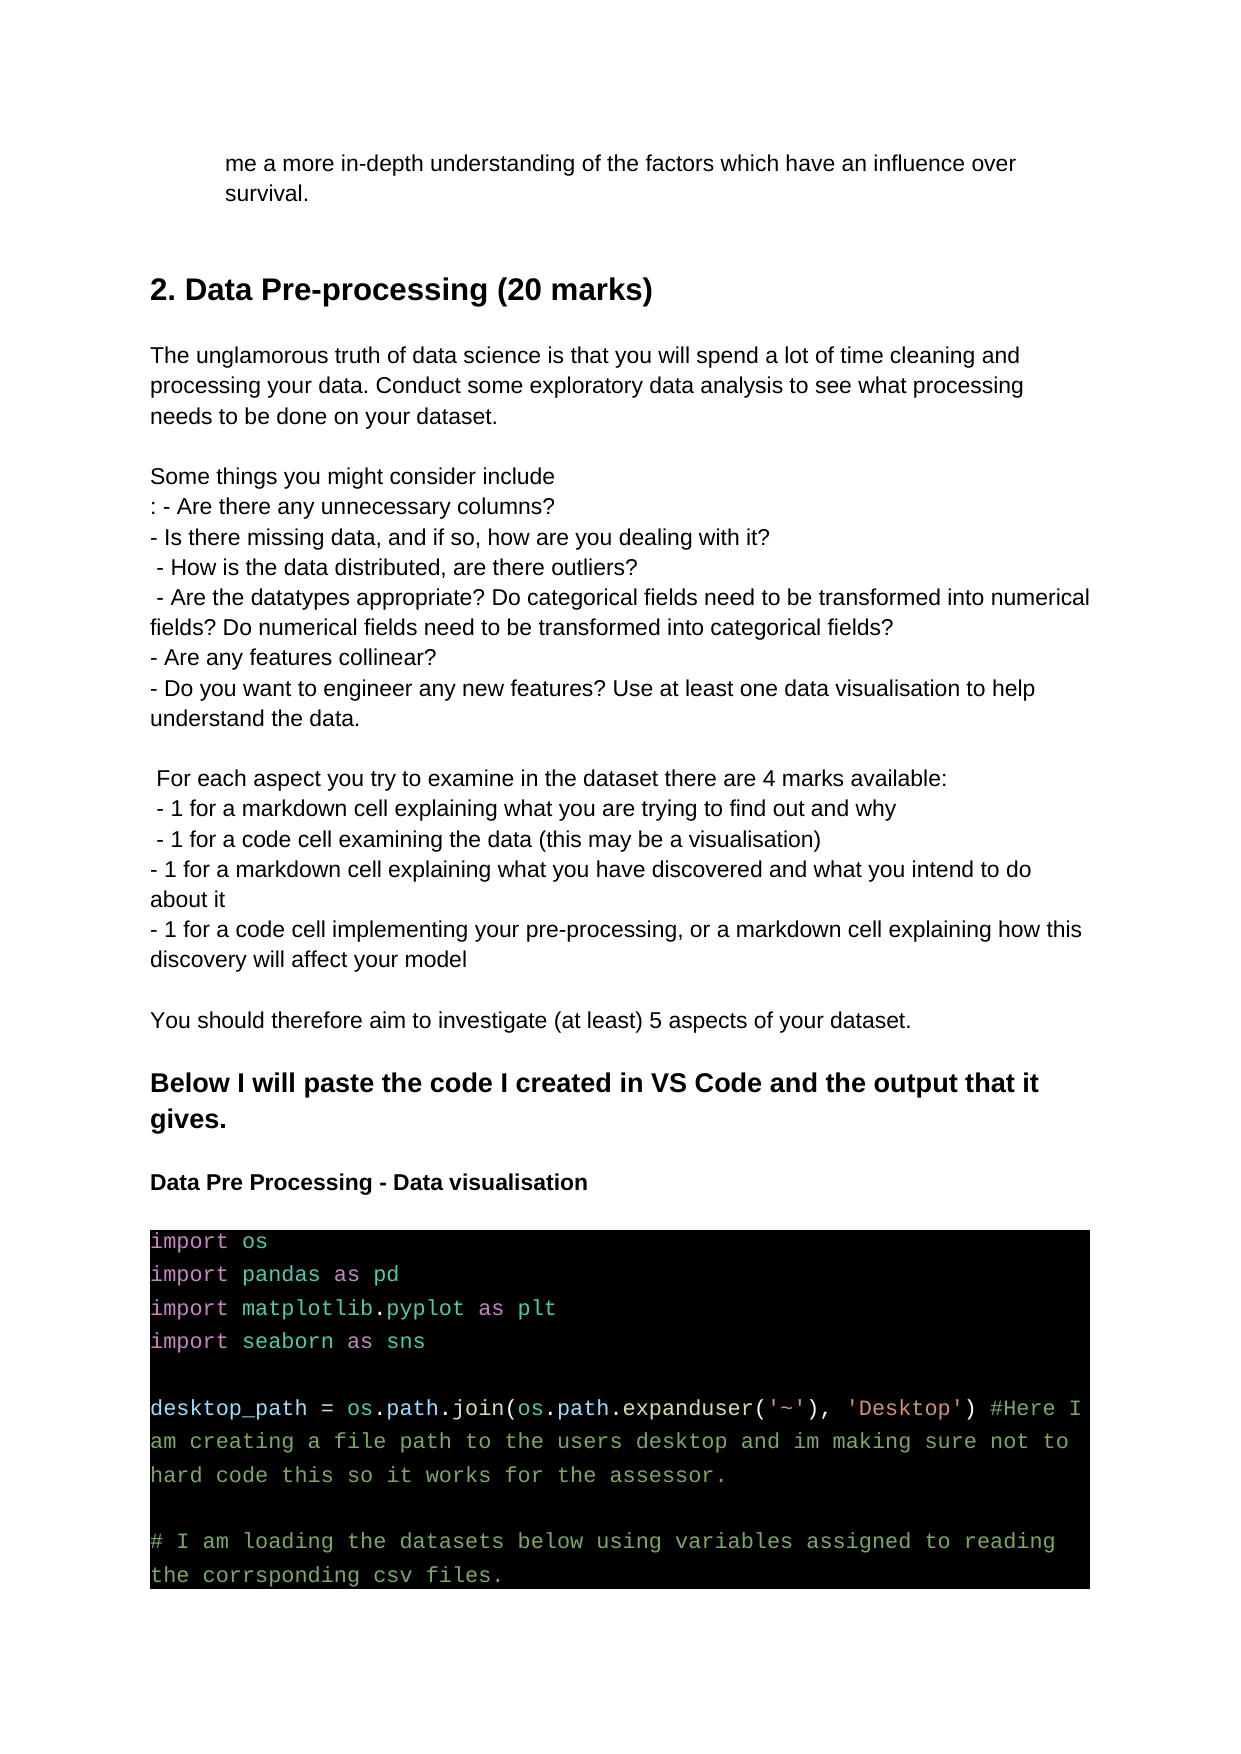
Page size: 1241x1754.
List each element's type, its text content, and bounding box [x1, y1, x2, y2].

text import matplotlib.pyplot as plt [150, 1297, 1090, 1321]
text The unglamorous truth of data science is that you will spend a lot of time cleaning and processing your data. Conduct some exploratory data analysis to see what processing needs to be done on your dataset. [150, 342, 1090, 429]
text - Is there missing data, and if so, how are you dealing with it? [150, 523, 1090, 550]
text Data Pre Processing - Data visualisation [150, 1169, 1090, 1196]
text import pandas as pd [150, 1263, 1090, 1288]
text For each aspect you try to examine in the dataset there are 4 marks available: [150, 765, 1090, 792]
text - 1 for a code cell implementing your pre-processing, or a markdown cell explaining how this discovery will affect your model [150, 916, 1090, 973]
text Some things you might consider include [150, 463, 1090, 489]
text : - Are there any unnecessary columns? [150, 493, 1090, 520]
text 2. Data Pre-processing (20 marks) [150, 271, 1090, 307]
text - How is the data distributed, are there outliers? [150, 554, 1090, 580]
text - 1 for a markdown cell explaining what you are trying to find out and why [150, 795, 1090, 822]
text - Are any features collinear? [150, 644, 1090, 671]
text - Are the datatypes appropriate? Do categorical fields need to be transformed into numerical fields? Do numerical fields need to be transformed into categorical fields? [150, 584, 1090, 641]
text - 1 for a code cell examining the data (this may be a visualisation) [150, 826, 1090, 852]
text You should therefore aim to investigate (at least) 5 aspects of your dataset. [150, 1007, 1090, 1033]
text - Do you want to engineer any new features? Use at least one data visualisation to help understand the data. [150, 674, 1090, 731]
text - 1 for a markdown cell explaining what you have discovered and what you intend to do about it [150, 856, 1090, 912]
text import os [150, 1230, 1090, 1254]
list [187, 150, 1090, 207]
text import seaborn as sns [150, 1330, 1090, 1355]
text Below I will paste the code I created in VS Code and the output that it gives. [150, 1067, 1090, 1134]
text # I am loading the datasets below using variables assigned to reading the corrsponding csv files. [150, 1531, 1090, 1589]
text desktop_path = os.path.join(os.path.expanduser('~'), 'Desktop') #Here I am creating a file path to the users desktop and im making sure not to hard code this so it works for the assessor. [150, 1397, 1090, 1489]
